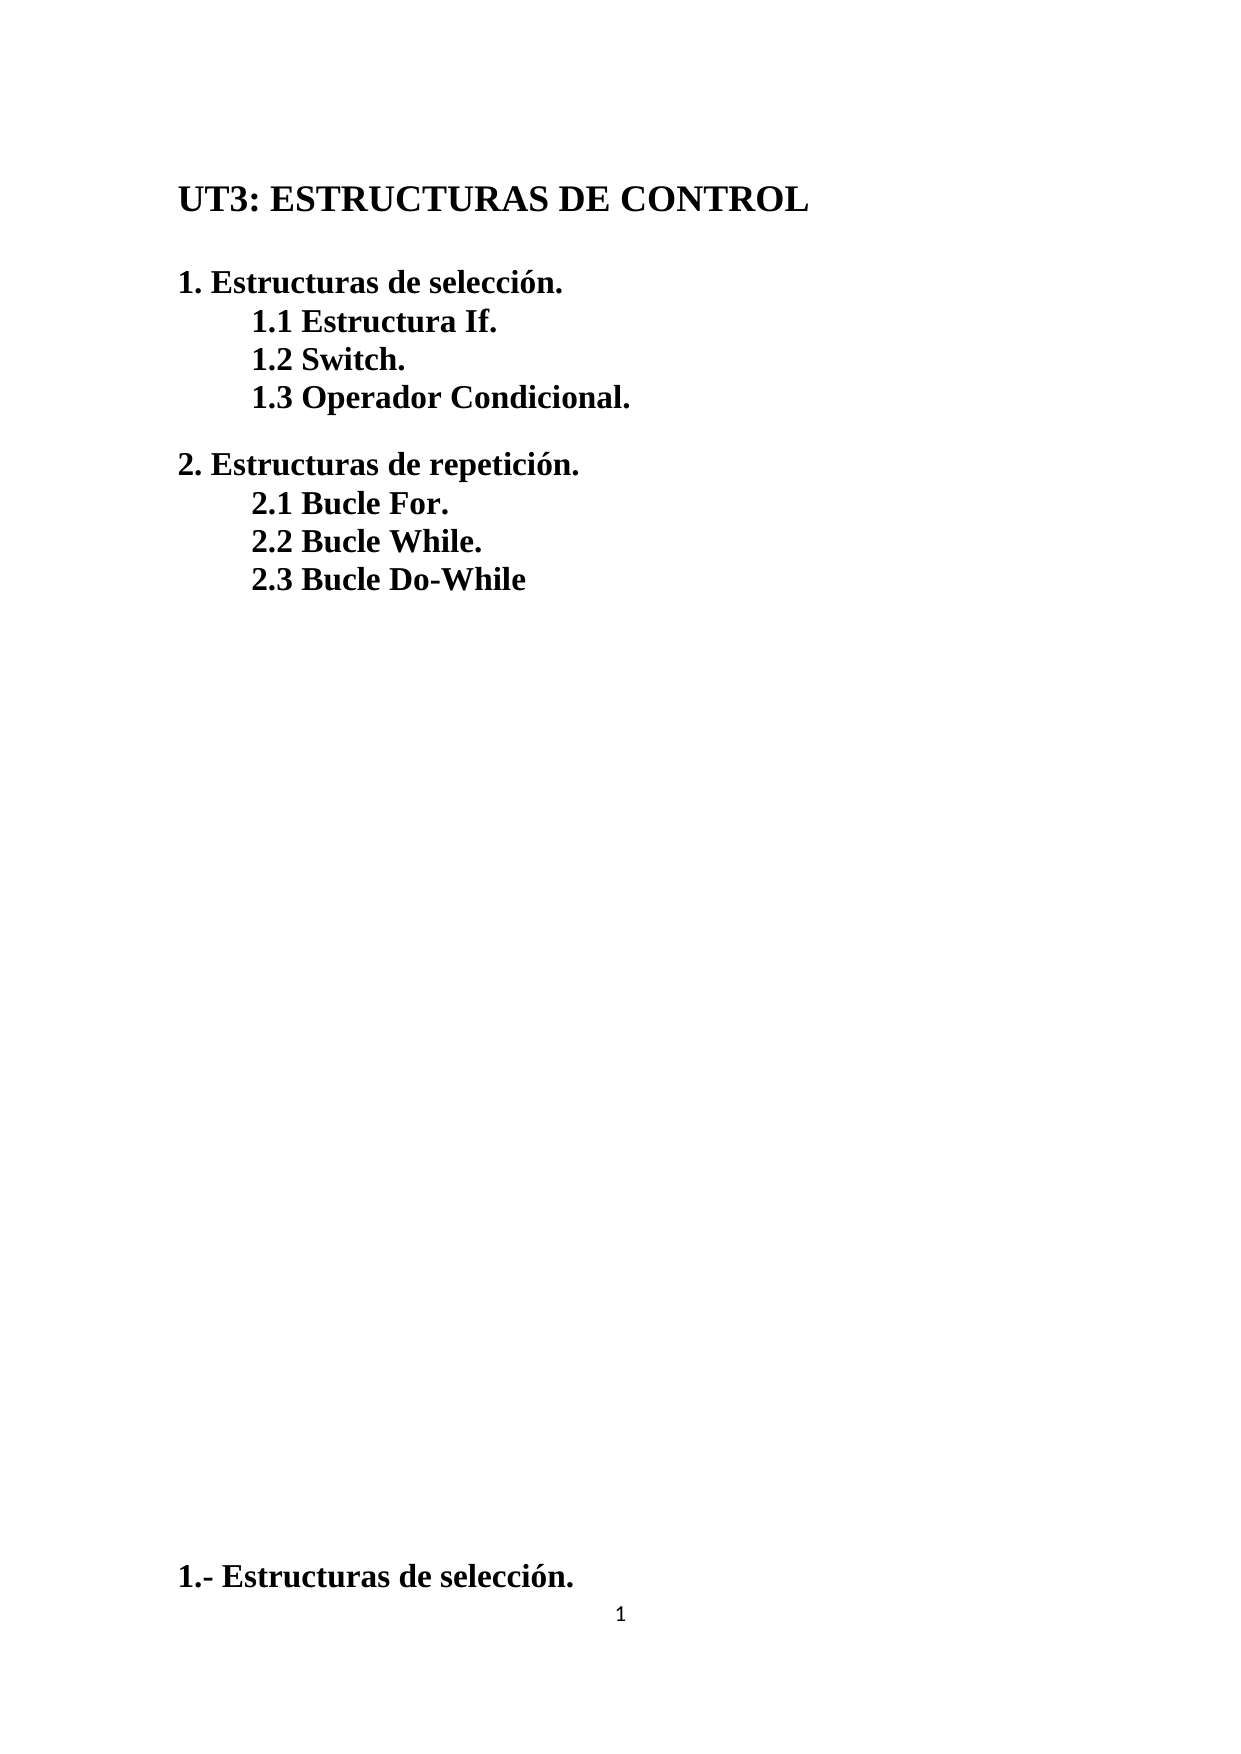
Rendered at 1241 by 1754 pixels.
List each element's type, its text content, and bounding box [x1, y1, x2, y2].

text 1.2 Switch. [177, 339, 1063, 378]
text 1.1 Estructura If. [177, 301, 1063, 339]
text 2.1 Bucle For. [177, 483, 1063, 521]
text 2. Estructuras de repetición. [177, 445, 1063, 483]
text 2.3 Bucle Do-While [177, 560, 1063, 598]
text 1.3 Operador Condicional. [177, 378, 1063, 416]
text 1. Estructuras de selección. [177, 263, 1063, 301]
text 1.- Estructuras de selección. [177, 1556, 1063, 1595]
text 2.2 Bucle While. [177, 521, 1063, 560]
text UT3: ESTRUCTURAS DE CONTROL [177, 176, 1063, 219]
